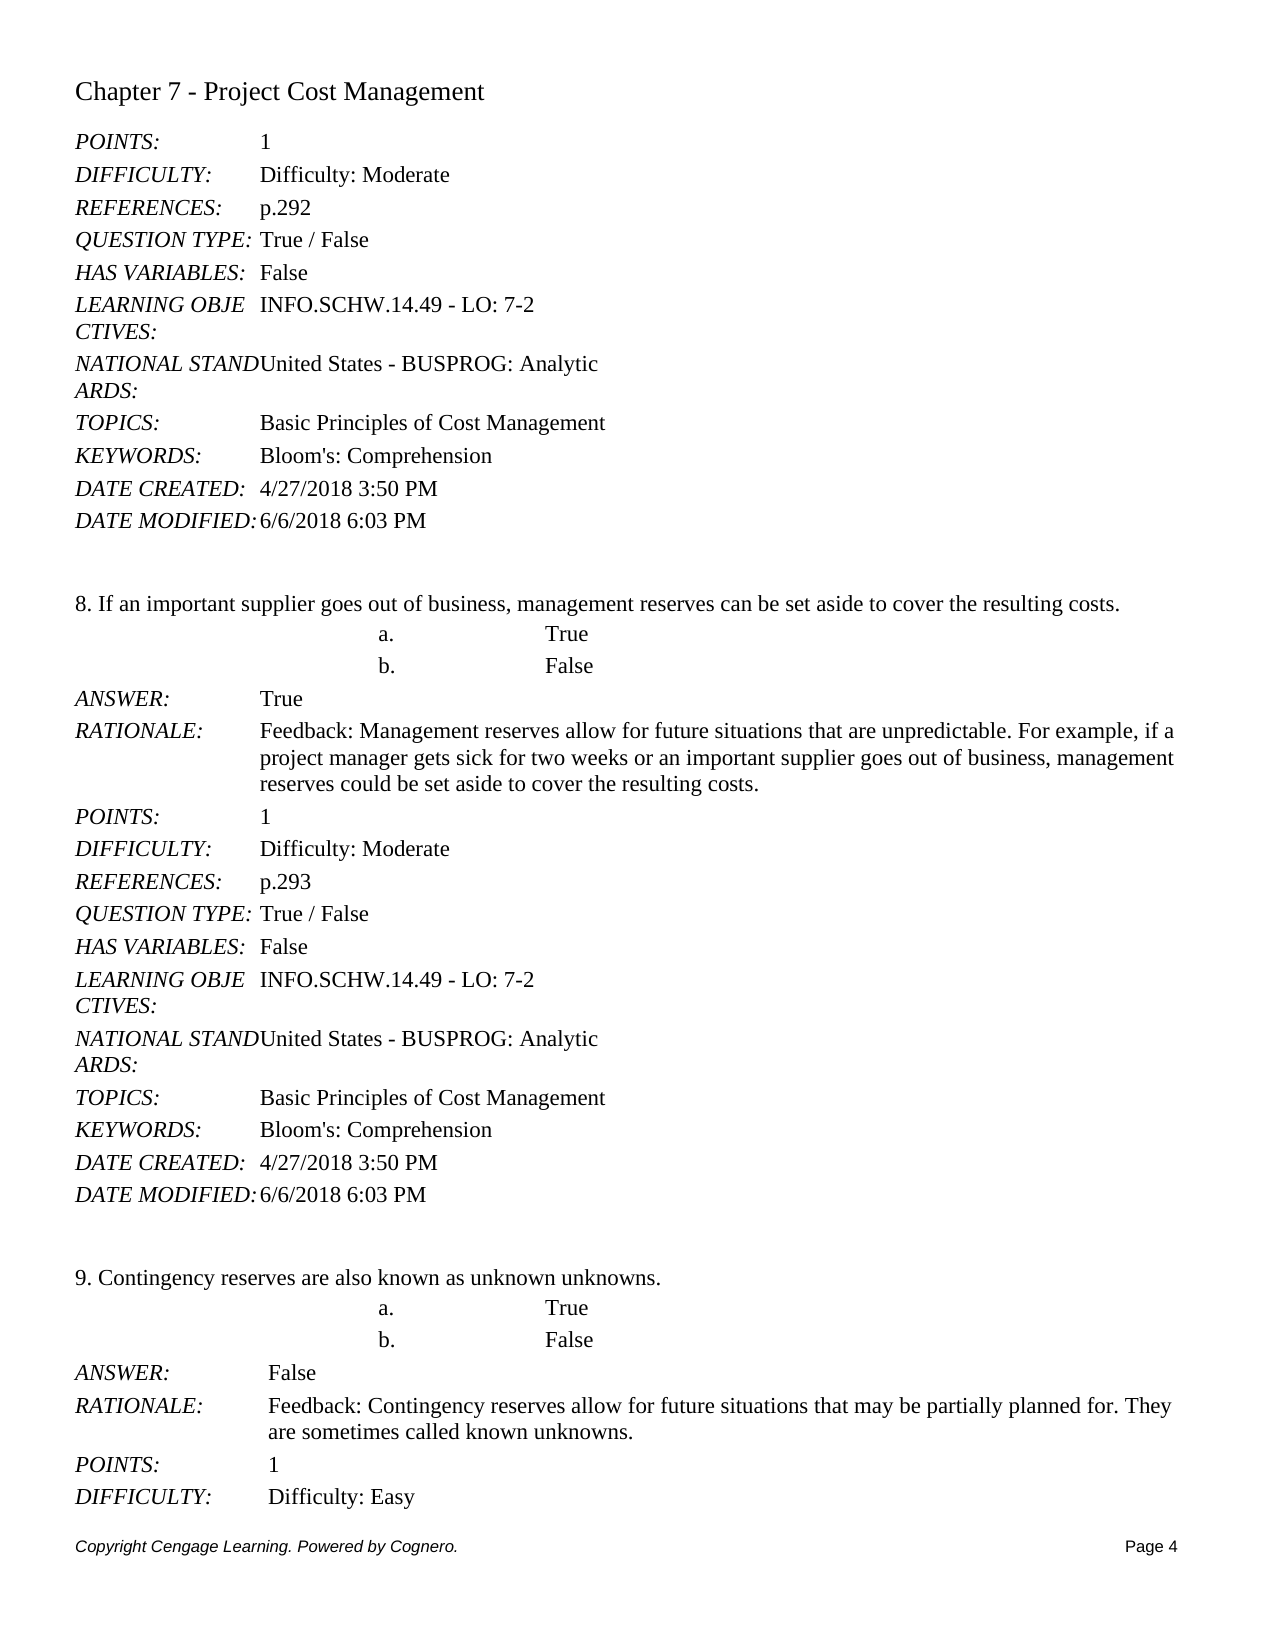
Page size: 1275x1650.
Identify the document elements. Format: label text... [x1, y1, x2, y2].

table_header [75, 1264, 1200, 1513]
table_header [75, 125, 1200, 563]
table_header 8. If an important supplier goes out of business, management reserves can be set aside to cover the resulting costs. [75, 590, 1200, 1237]
